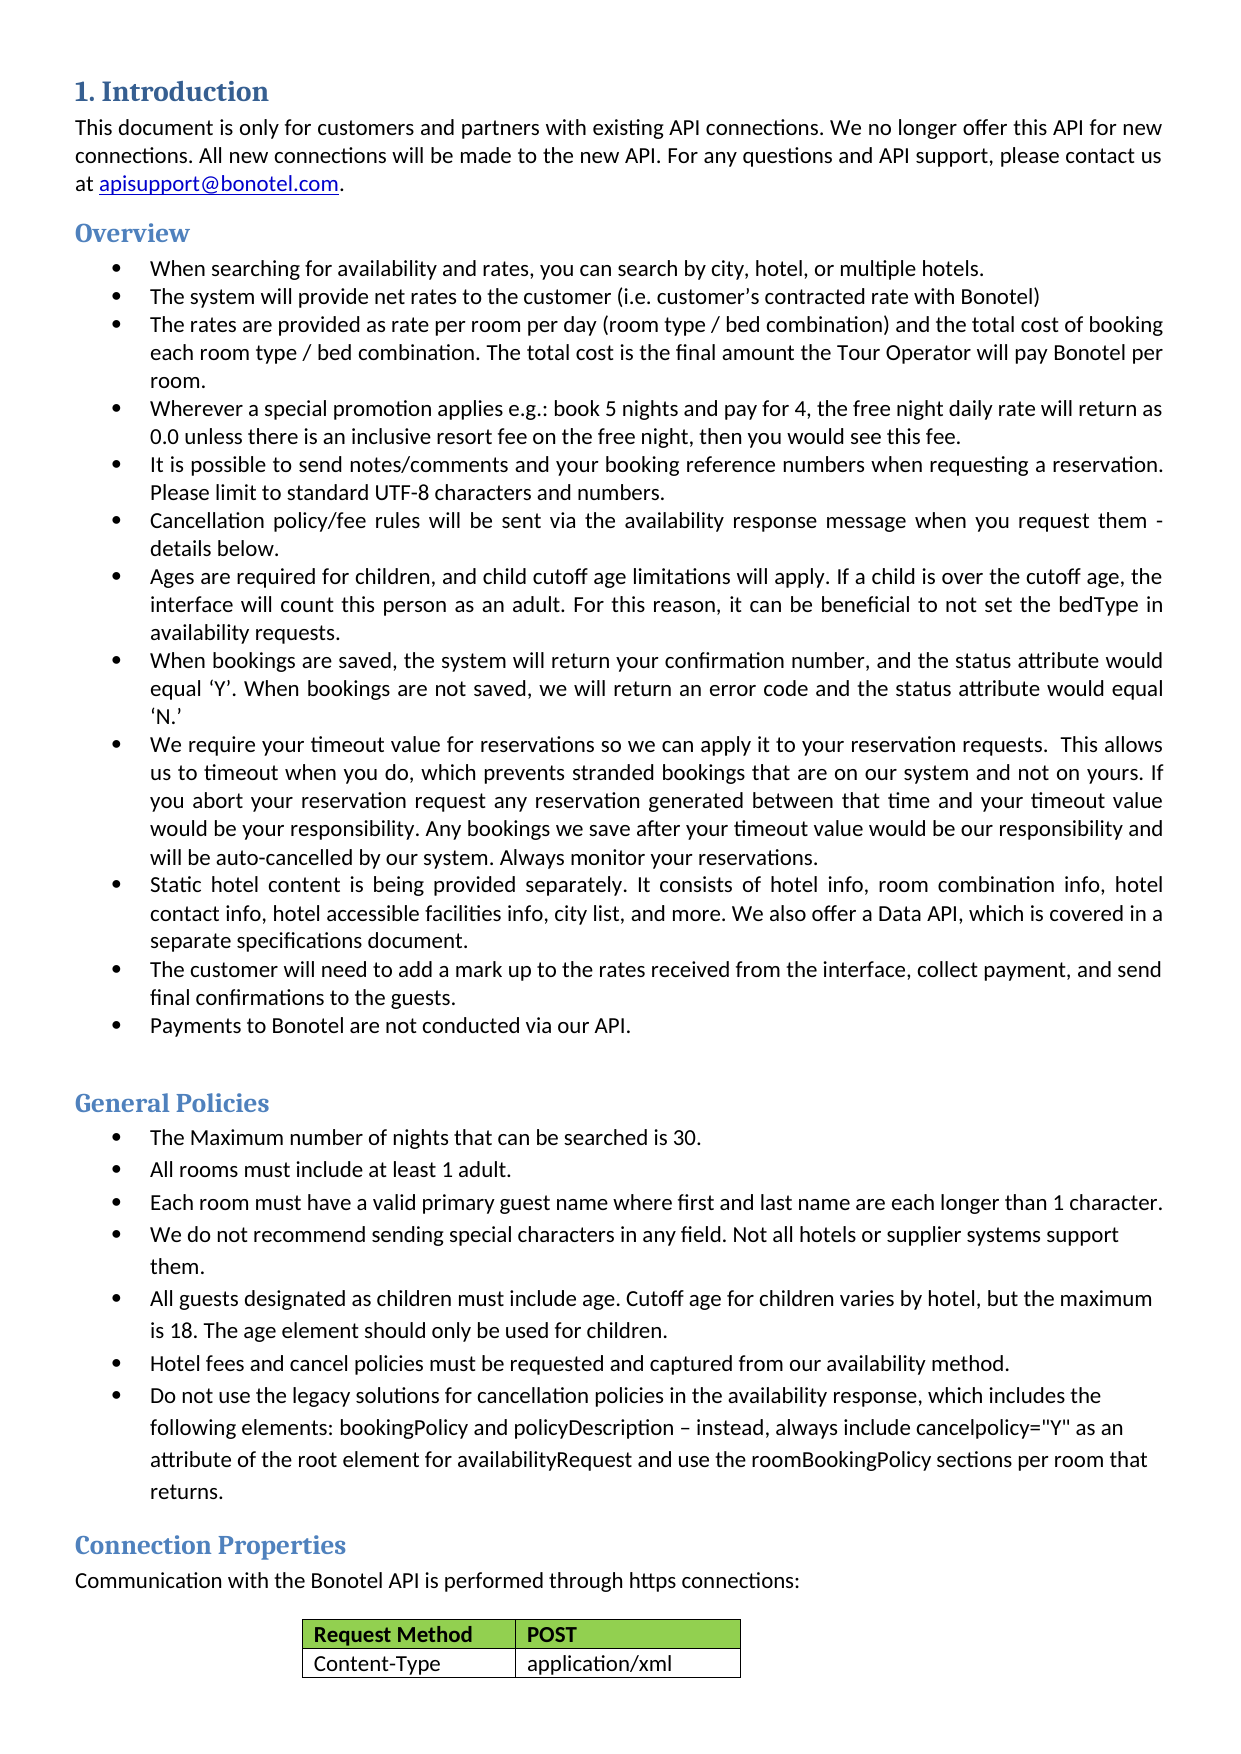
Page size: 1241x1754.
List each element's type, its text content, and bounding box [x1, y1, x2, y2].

list Ages are required for children, and child cutoff age limitations will apply. If a child is over the cutoff age, the interface will count this person as an adult. For this reason, it can be beneficial to not set the bedType in availability requests. [112, 562, 1165, 646]
text This document is only for customers and partners with existing API connections. We no longer offer this API for new connections. All new connections will be made to the new API. For any questions and API support, please contact us at apisupport@bonotel.com. [75, 113, 1165, 198]
table_header POST [516, 1620, 740, 1648]
list The rates are provided as rate per room per day (room type / bed combination) and the total cost of booking each room type / bed combination. The total cost is the final amount the Tour Operator will pay Bonotel per room. [112, 310, 1165, 394]
text Communication with the Bonotel API is performed through https connections: [75, 1566, 1165, 1594]
list We require your timeout value for reservations so we can apply it to your reservation requests. This allows us to timeout when you do, which prevents stranded bookings that are on our system and not on yours. If you abort your reservation request any reservation generated between that time and your timeout value would be your responsibility. Any bookings we save after your timeout value would be our responsibility and will be auto-cancelled by our system. Always monitor your reservations. [112, 731, 1165, 871]
table_cell application/xml [516, 1649, 740, 1677]
subtitle 1. Introduction [75, 75, 1165, 108]
list Cancellation policy/fee rules will be sent via the availability response message when you request them - details below. [112, 506, 1165, 562]
list All guests designated as children must include age. Cutoff age for children varies by hotel, but the maximum is 18. The age element should only be used for children. [112, 1284, 1165, 1344]
list Static hotel content is being provided separately. It consists of hotel info, room combination info, hotel contact info, hotel accessible facilities info, city list, and more. We also offer a Data API, which is covered in a separate specifications document. [112, 871, 1165, 955]
list Wherever a special promotion applies e.g.: book 5 nights and pay for 4, the free night daily rate will return as 0.0 unless there is an inclusive resort fee on the free night, then you would see this fee. [112, 394, 1165, 450]
list When bookings are saved, the system will return your confirmation number, and the status attribute would equal ‘Y’. When bookings are not saved, we will return an error code and the status attribute would equal ‘N.’ [112, 646, 1165, 731]
list Payments to Bonotel are not conducted via our API. [112, 1011, 1165, 1039]
table_header Request Method [303, 1620, 515, 1648]
subtitle General Policies [75, 1088, 1165, 1119]
list Hotel fees and cancel policies must be requested and captured from our availability method. [112, 1349, 1165, 1377]
list We do not recommend sending special characters in any field. Not all hotels or supplier systems support them. [112, 1220, 1165, 1280]
table_cell Content-Type [303, 1649, 515, 1677]
list The customer will need to add a mark up to the rates received from the interface, collect payment, and send final confirmations to the guests. [112, 955, 1165, 1011]
list Do not use the legacy solutions for cancellation policies in the availability response, which includes the following elements: bookingPolicy and policyDescription – instead, always include cancelpolicy="Y" as an attribute of the root element for availabilityRequest and use the roomBookingPolicy sections per room that returns. [112, 1381, 1165, 1505]
list All rooms must include at least 1 adult. [112, 1156, 1165, 1183]
list Each room must have a valid primary guest name where first and last name are each longer than 1 character. [112, 1188, 1165, 1216]
list When searching for availability and rates, you can search by city, hotel, or multiple hotels. [112, 254, 1165, 282]
list The system will provide net rates to the customer (i.e. customer’s contracted rate with Bonotel) [112, 282, 1165, 310]
subtitle Connection Properties [75, 1530, 1165, 1562]
list The Maximum number of nights that can be searched is 30. [112, 1123, 1165, 1151]
list It is possible to send notes/comments and your booking reference numbers when requesting a reservation. Please limit to standard UTF-8 characters and numbers. [112, 450, 1165, 506]
subtitle Overview [75, 218, 1165, 249]
